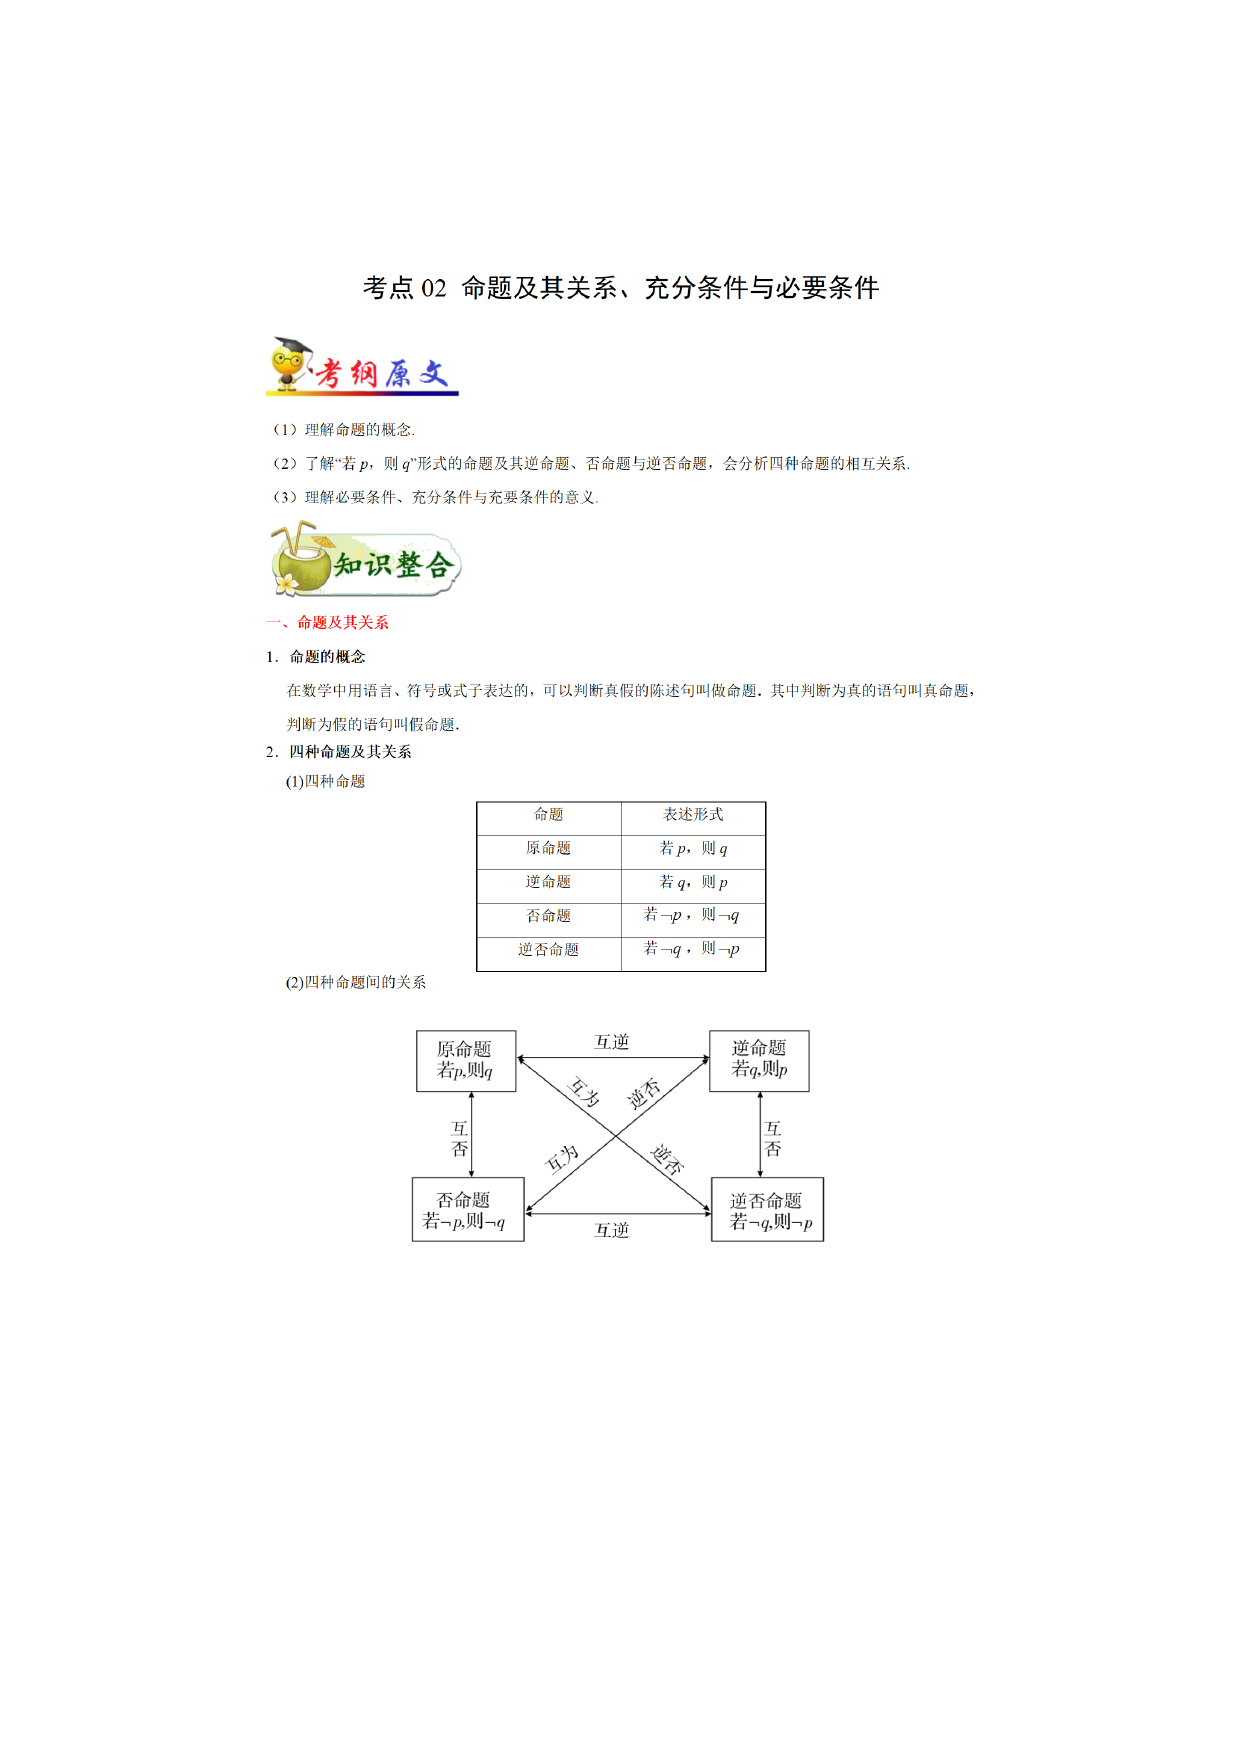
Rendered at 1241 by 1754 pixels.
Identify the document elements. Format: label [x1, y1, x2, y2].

picture [187, 162, 1054, 1387]
